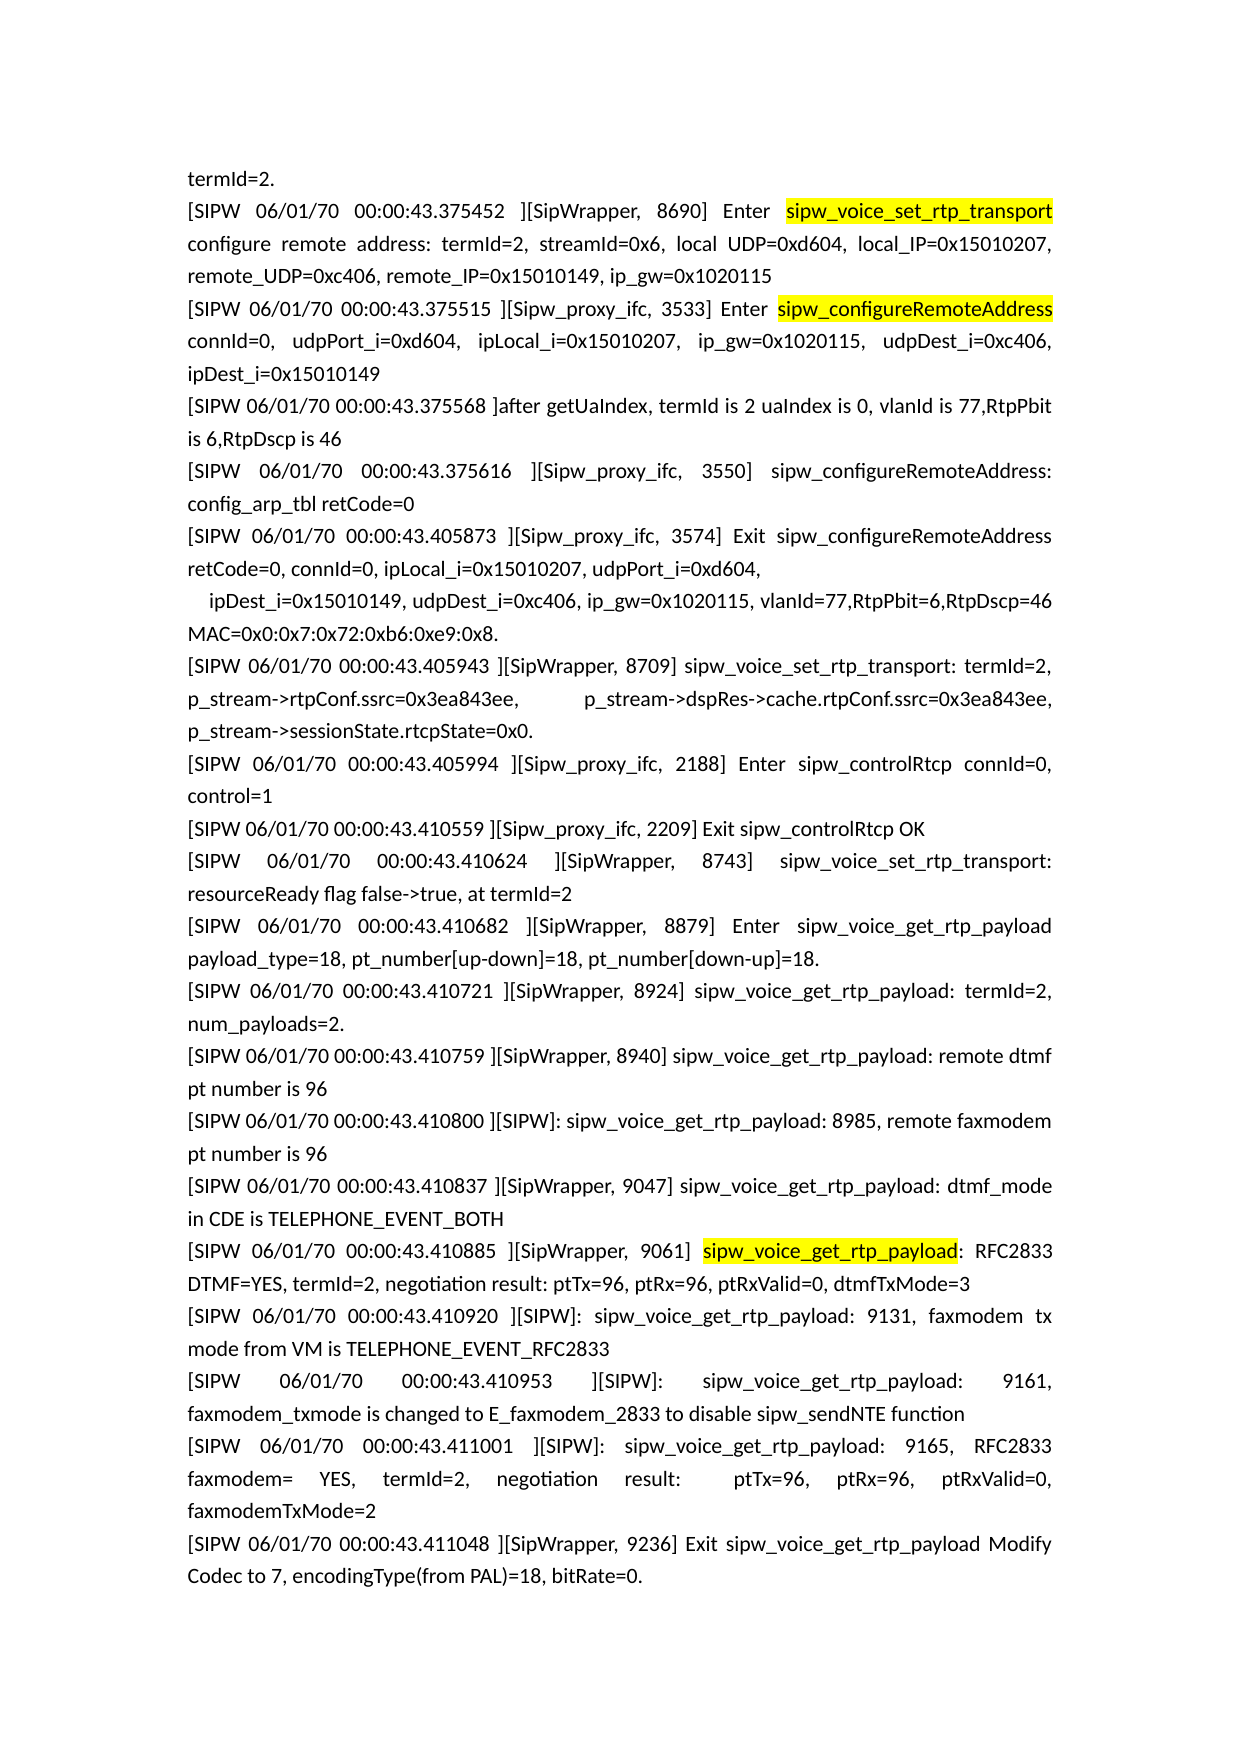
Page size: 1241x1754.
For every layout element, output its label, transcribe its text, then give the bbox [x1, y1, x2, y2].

text [SIPW 06/01/70 00:00:43.411001 ][SIPW]: sipw_voice_get_rtp_payload: 9165, RFC2833 faxmodem= YES, termId=2, negotiation result: ptTx=96, ptRx=96, ptRxValid=0, faxmodemTxMode=2 [187, 1429, 1053, 1527]
text [SIPW 06/01/70 00:00:43.410624 ][SipWrapper, 8743] sipw_voice_set_rtp_transport: resourceReady flag false->true, at termId=2 [187, 844, 1053, 909]
text [SIPW 06/01/70 00:00:43.405873 ][Sipw_proxy_ifc, 3574] Exit sipw_configureRemoteAddress retCode=0, connId=0, ipLocal_i=0x15010207, udpPort_i=0xd604, [187, 519, 1053, 584]
text [SIPW 06/01/70 00:00:43.410920 ][SIPW]: sipw_voice_get_rtp_payload: 9131, faxmodem tx mode from VM is TELEPHONE_EVENT_RFC2833 [187, 1299, 1053, 1364]
text [SIPW 06/01/70 00:00:43.410682 ][SipWrapper, 8879] Enter sipw_voice_get_rtp_payload payload_type=18, pt_number[up-down]=18, pt_number[down-up]=18. [187, 909, 1053, 974]
text [SIPW 06/01/70 00:00:43.411048 ][SipWrapper, 9236] Exit sipw_voice_get_rtp_payload Modify Codec to 7, encodingType(from PAL)=18, bitRate=0. [187, 1527, 1053, 1592]
text [SIPW 06/01/70 00:00:43.405994 ][Sipw_proxy_ifc, 2188] Enter sipw_controlRtcp connId=0, control=1 [187, 747, 1053, 812]
text [SIPW 06/01/70 00:00:43.410759 ][SipWrapper, 8940] sipw_voice_get_rtp_payload: remote dtmf pt number is 96 [187, 1039, 1053, 1104]
text [SIPW 06/01/70 00:00:43.375515 ][Sipw_proxy_ifc, 3533] Enter sipw_configureRemoteAddress connId=0, udpPort_i=0xd604, ipLocal_i=0x15010207, ip_gw=0x1020115, udpDest_i=0xc406, ipDest_i=0x15010149 [187, 292, 1053, 389]
text [SIPW 06/01/70 00:00:43.375452 ][SipWrapper, 8690] Enter sipw_voice_set_rtp_transport configure remote address: termId=2, streamId=0x6, local UDP=0xd604, local_IP=0x15010207, remote_UDP=0xc406, remote_IP=0x15010149, ip_gw=0x1020115 [187, 194, 1053, 292]
text [SIPW 06/01/70 00:00:43.405943 ][SipWrapper, 8709] sipw_voice_set_rtp_transport: termId=2, p_stream->rtpConf.ssrc=0x3ea843ee, p_stream->dspRes->cache.rtpConf.ssrc=0x3ea843ee, p_stream->sessionState.rtcpState=0x0. [187, 649, 1053, 747]
text [SIPW 06/01/70 00:00:43.375568 ]after getUaIndex, termId is 2 uaIndex is 0, vlanId is 77,RtpPbit is 6,RtpDscp is 46 [187, 389, 1053, 454]
text [SIPW 06/01/70 00:00:43.410721 ][SipWrapper, 8924] sipw_voice_get_rtp_payload: termId=2, num_payloads=2. [187, 974, 1053, 1039]
text [SIPW 06/01/70 00:00:43.410800 ][SIPW]: sipw_voice_get_rtp_payload: 8985, remote faxmodem pt number is 96 [187, 1104, 1053, 1169]
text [187, 162, 1053, 194]
text [SIPW 06/01/70 00:00:43.410953 ][SIPW]: sipw_voice_get_rtp_payload: 9161, faxmodem_txmode is changed to E_faxmodem_2833 to disable sipw_sendNTE function [187, 1364, 1053, 1429]
text ipDest_i=0x15010149, udpDest_i=0xc406, ip_gw=0x1020115, vlanId=77,RtpPbit=6,RtpDscp=46 MAC=0x0:0x7:0x72:0xb6:0xe9:0x8. [187, 584, 1053, 649]
text [SIPW 06/01/70 00:00:43.410837 ][SipWrapper, 9047] sipw_voice_get_rtp_payload: dtmf_mode in CDE is TELEPHONE_EVENT_BOTH [187, 1169, 1053, 1234]
text [SIPW 06/01/70 00:00:43.375616 ][Sipw_proxy_ifc, 3550] sipw_configureRemoteAddress: config_arp_tbl retCode=0 [187, 454, 1053, 519]
text [SIPW 06/01/70 00:00:43.410559 ][Sipw_proxy_ifc, 2209] Exit sipw_controlRtcp OK [187, 812, 1053, 844]
text [SIPW 06/01/70 00:00:43.410885 ][SipWrapper, 9061] sipw_voice_get_rtp_payload: RFC2833 DTMF=YES, termId=2, negotiation result: ptTx=96, ptRx=96, ptRxValid=0, dtmfTxMode=3 [187, 1234, 1053, 1299]
